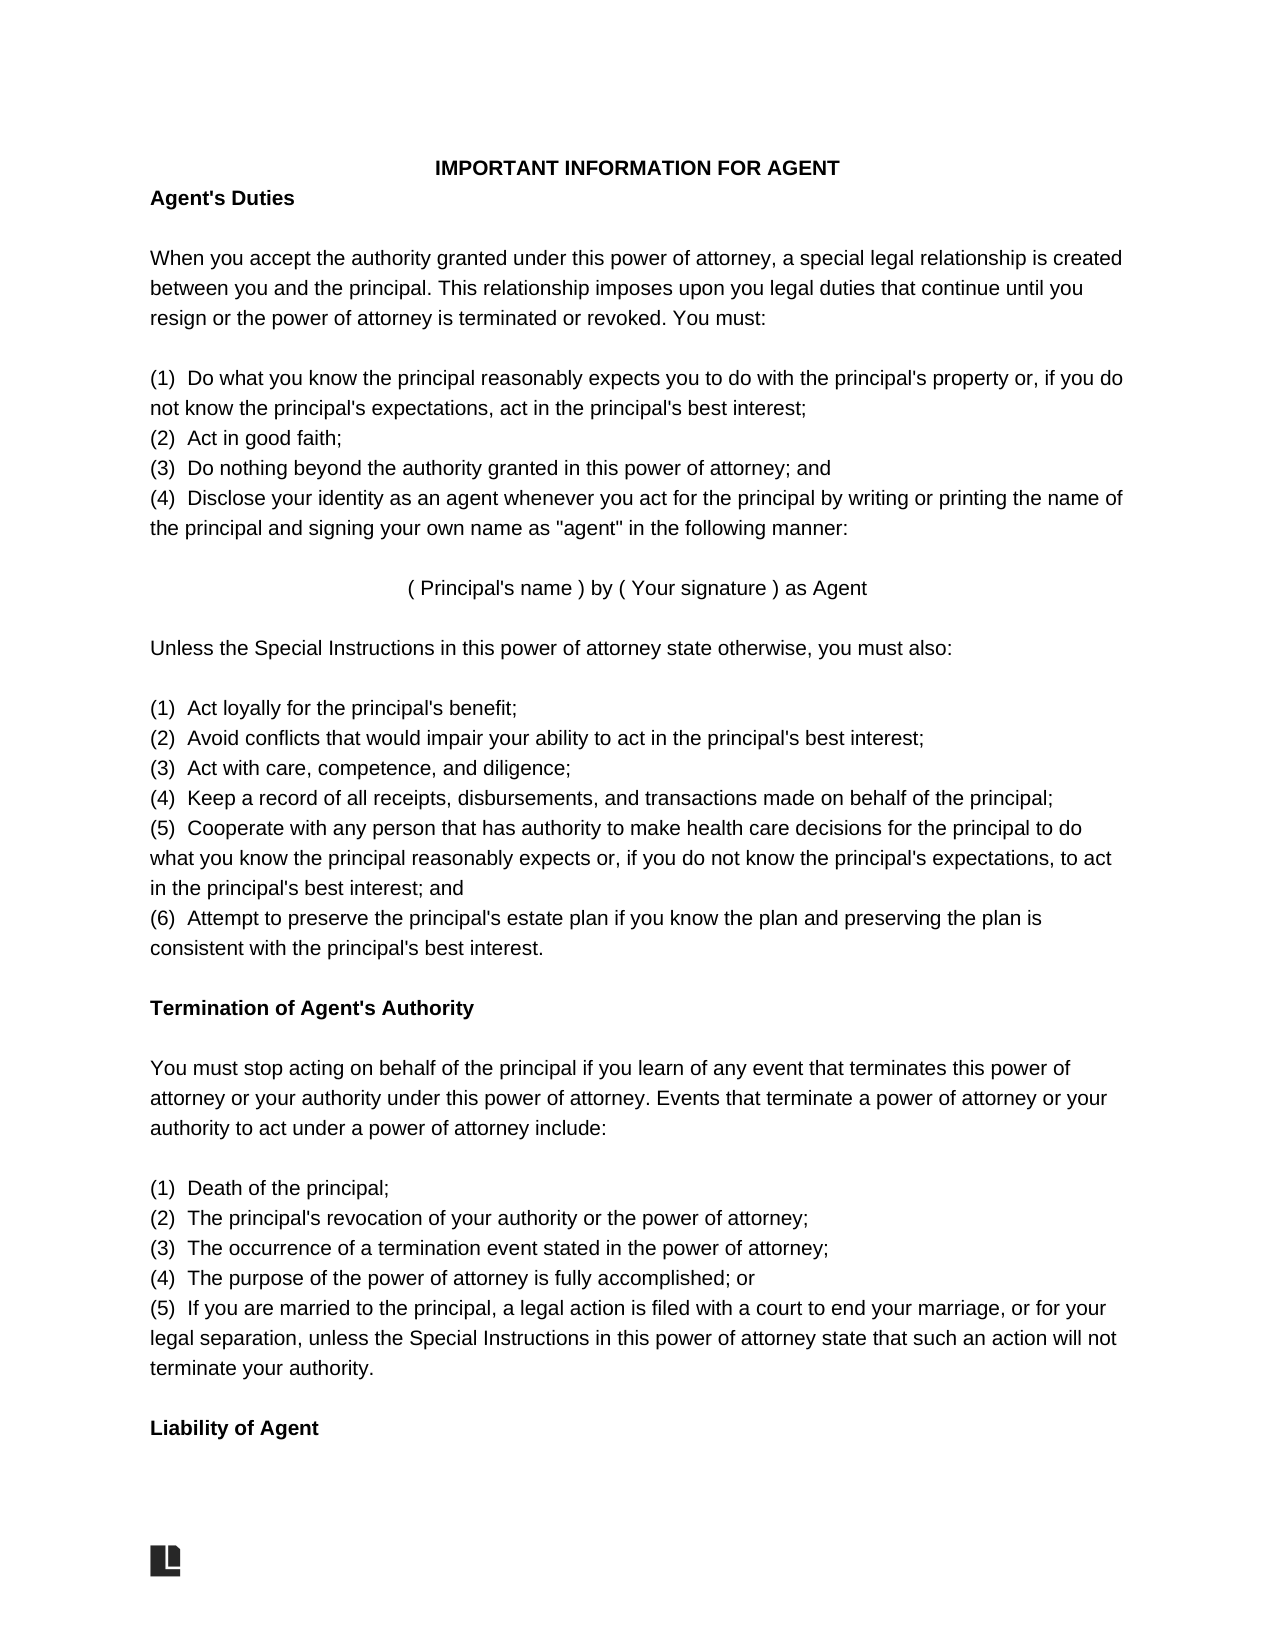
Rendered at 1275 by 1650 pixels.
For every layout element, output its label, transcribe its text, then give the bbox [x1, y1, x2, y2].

text Agent's Duties [150, 180, 1125, 210]
text ( Principal's name ) by ( Your signature ) as Agent [150, 570, 1125, 600]
text Termination of Agent's Authority [150, 990, 1125, 1020]
text IMPORTANT INFORMATION FOR AGENT [150, 150, 1125, 180]
text (2) Act in good faith; [150, 420, 1125, 450]
picture [150, 1545, 181, 1577]
text (3) Do nothing beyond the authority granted in this power of attorney; and [150, 450, 1125, 480]
text (1) Act loyally for the principal's benefit; [150, 690, 1125, 720]
text When you accept the authority granted under this power of attorney, a special legal relationship is created between you and the principal. This relationship imposes upon you legal duties that continue until you resign or the power of attorney is terminated or revoked. You must: [150, 240, 1125, 330]
text (4) Keep a record of all receipts, disbursements, and transactions made on behalf of the principal; [150, 780, 1125, 810]
text (4) The purpose of the power of attorney is fully accomplished; or [150, 1260, 1125, 1290]
text (6) Attempt to preserve the principal's estate plan if you know the plan and preserving the plan is consistent with the principal's best interest. [150, 900, 1125, 960]
text Liability of Agent [150, 1410, 1125, 1440]
text (5) Cooperate with any person that has authority to make health care decisions for the principal to do what you know the principal reasonably expects or, if you do not know the principal's expectations, to act in the principal's best interest; and [150, 810, 1125, 900]
text (2) Avoid conflicts that would impair your ability to act in the principal's best interest; [150, 720, 1125, 750]
text (5) If you are married to the principal, a legal action is filed with a court to end your marriage, or for your legal separation, unless the Special Instructions in this power of attorney state that such an action will not terminate your authority. [150, 1290, 1125, 1380]
text Unless the Special Instructions in this power of attorney state otherwise, you must also: [150, 630, 1125, 660]
text (3) The occurrence of a termination event stated in the power of attorney; [150, 1230, 1125, 1260]
text (3) Act with care, competence, and diligence; [150, 750, 1125, 780]
text (4) Disclose your identity as an agent whenever you act for the principal by writing or printing the name of the principal and signing your own name as "agent" in the following manner: [150, 480, 1125, 540]
text You must stop acting on behalf of the principal if you learn of any event that terminates this power of attorney or your authority under this power of attorney. Events that terminate a power of attorney or your authority to act under a power of attorney include: [150, 1050, 1125, 1140]
text (1) Do what you know the principal reasonably expects you to do with the principal's property or, if you do not know the principal's expectations, act in the principal's best interest; [150, 360, 1125, 420]
text (1) Death of the principal; [150, 1170, 1125, 1200]
text (2) The principal's revocation of your authority or the power of attorney; [150, 1200, 1125, 1230]
